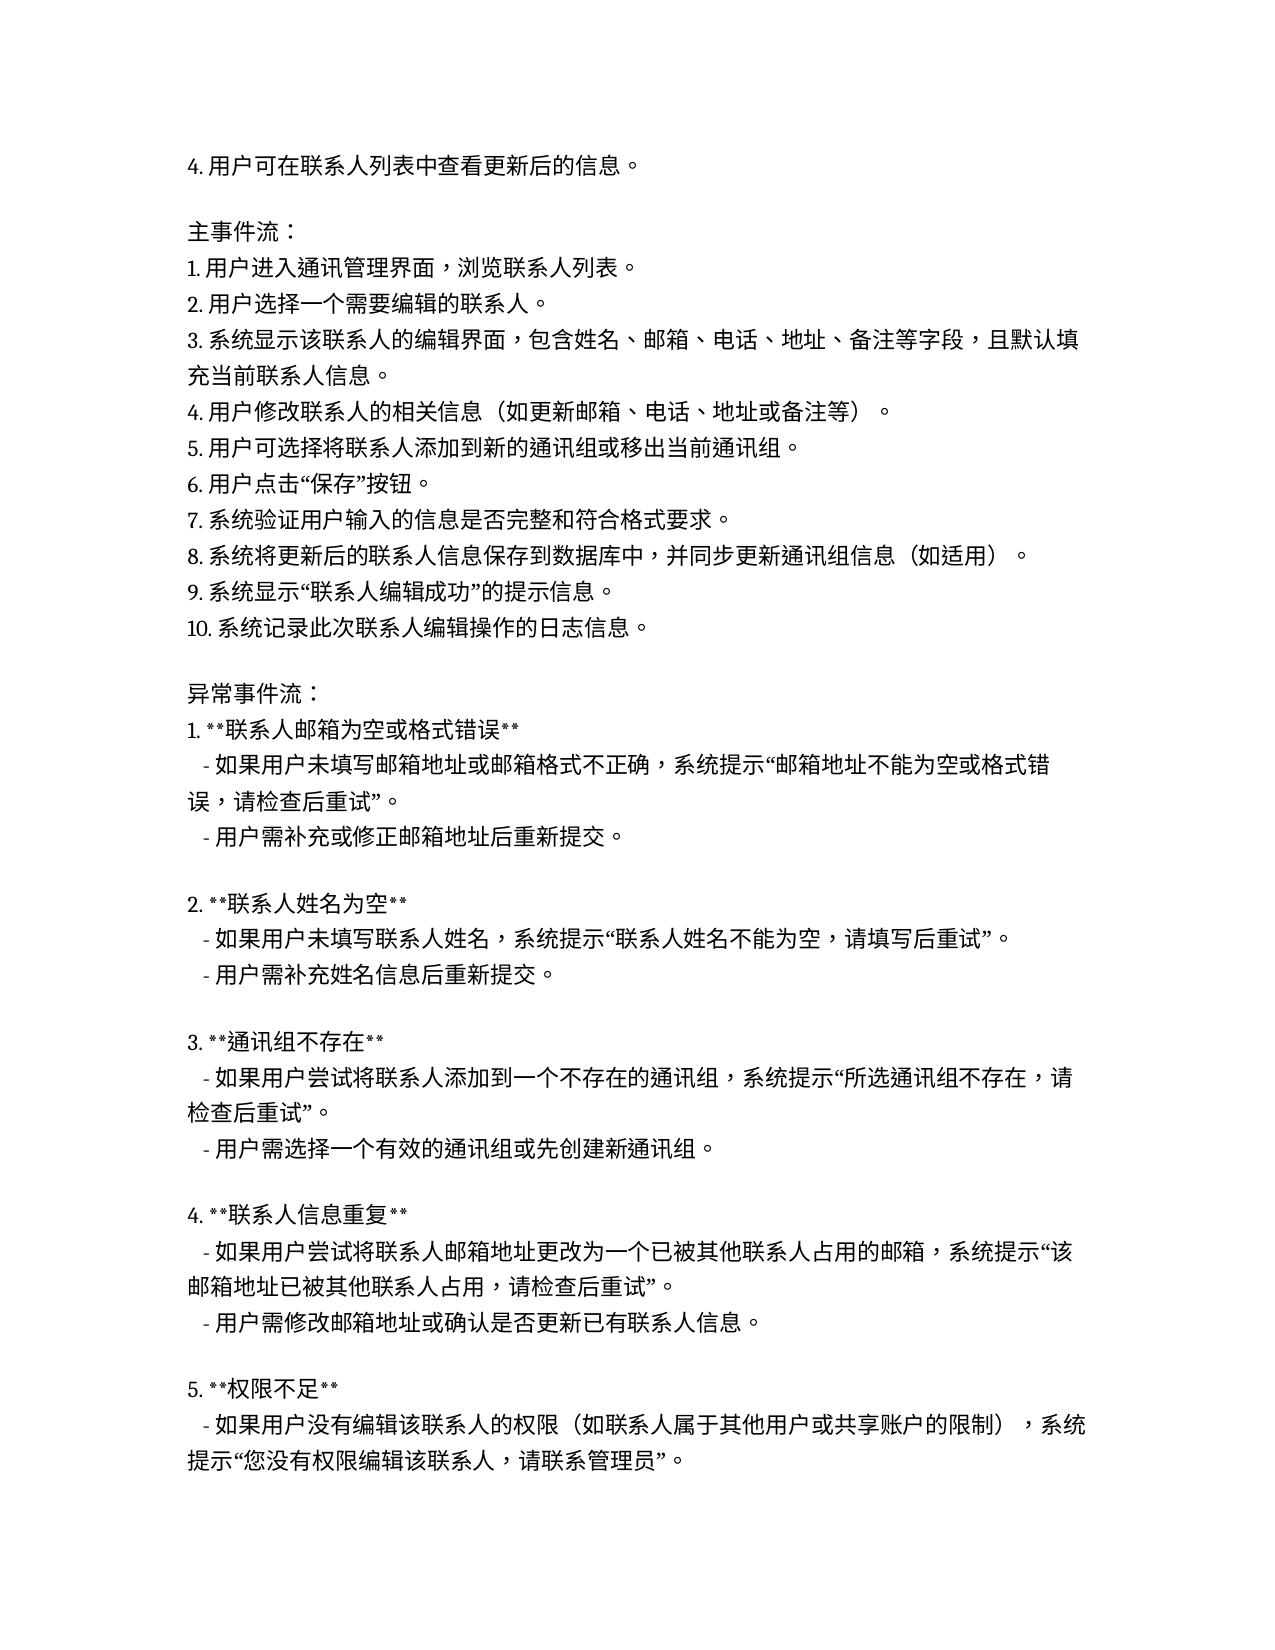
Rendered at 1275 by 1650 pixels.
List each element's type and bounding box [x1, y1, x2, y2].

text [187, 150, 1087, 1477]
